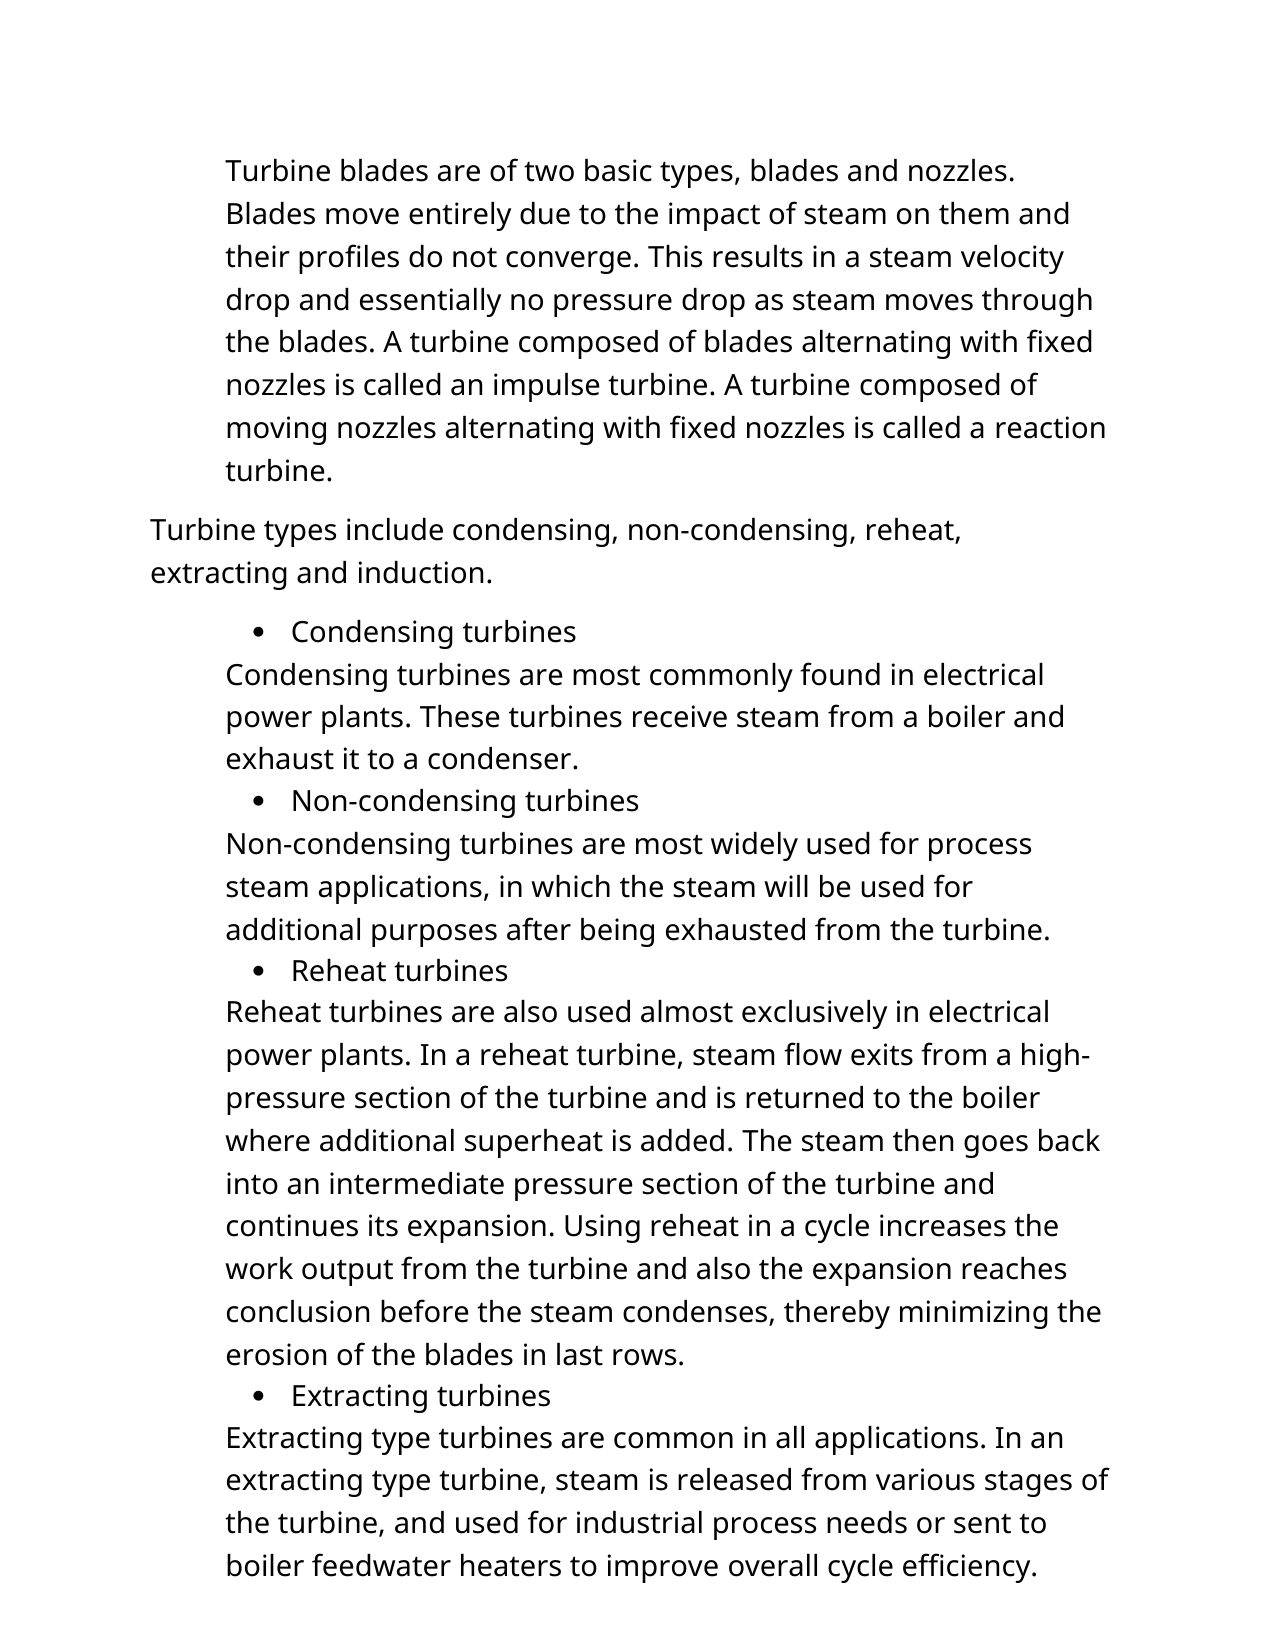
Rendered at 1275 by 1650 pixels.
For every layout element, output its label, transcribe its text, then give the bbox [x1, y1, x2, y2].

text Non-condensing turbines are most widely used for process steam applications, in which the steam will be used for additional purposes after being exhausted from the turbine. [225, 823, 1115, 949]
text Turbine types include condensing, non-condensing, reheat, extracting and induction. [150, 509, 1029, 592]
list Extracting turbines [253, 1377, 1254, 1414]
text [225, 1417, 1121, 1585]
list Reheat turbines [253, 952, 1254, 989]
list Non-condensing turbines [253, 781, 1254, 820]
text Reheat turbines are also used almost exclusively in electrical power plants. In a reheat turbine, steam flow exits from a high-pressure section of the turbine and is returned to the boiler where additional superheat is added. The steam then goes back into an intermediate pressure section of the turbine and continues its expansion. Using reheat in a cycle increases the work output from the turbine and also the expansion reaches conclusion before the steam condenses, thereby minimizing the erosion of the blades in last rows. [225, 992, 1112, 1374]
list Condensing turbines [253, 612, 1254, 651]
text Turbine blades are of two basic types, blades and nozzles. Blades move entirely due to the impact of steam on them and their profiles do not converge. This results in a steam velocity drop and essentially no pressure drop as steam moves through the blades. A turbine composed of blades alternating with fixed nozzles is called an impulse turbine. A turbine composed of moving nozzles alternating with fixed nozzles is called a reaction turbine. [225, 150, 1115, 490]
text Condensing turbines are most commonly found in electrical power plants. These turbines receive steam from a boiler and exhaust it to a condenser. [225, 654, 1115, 778]
